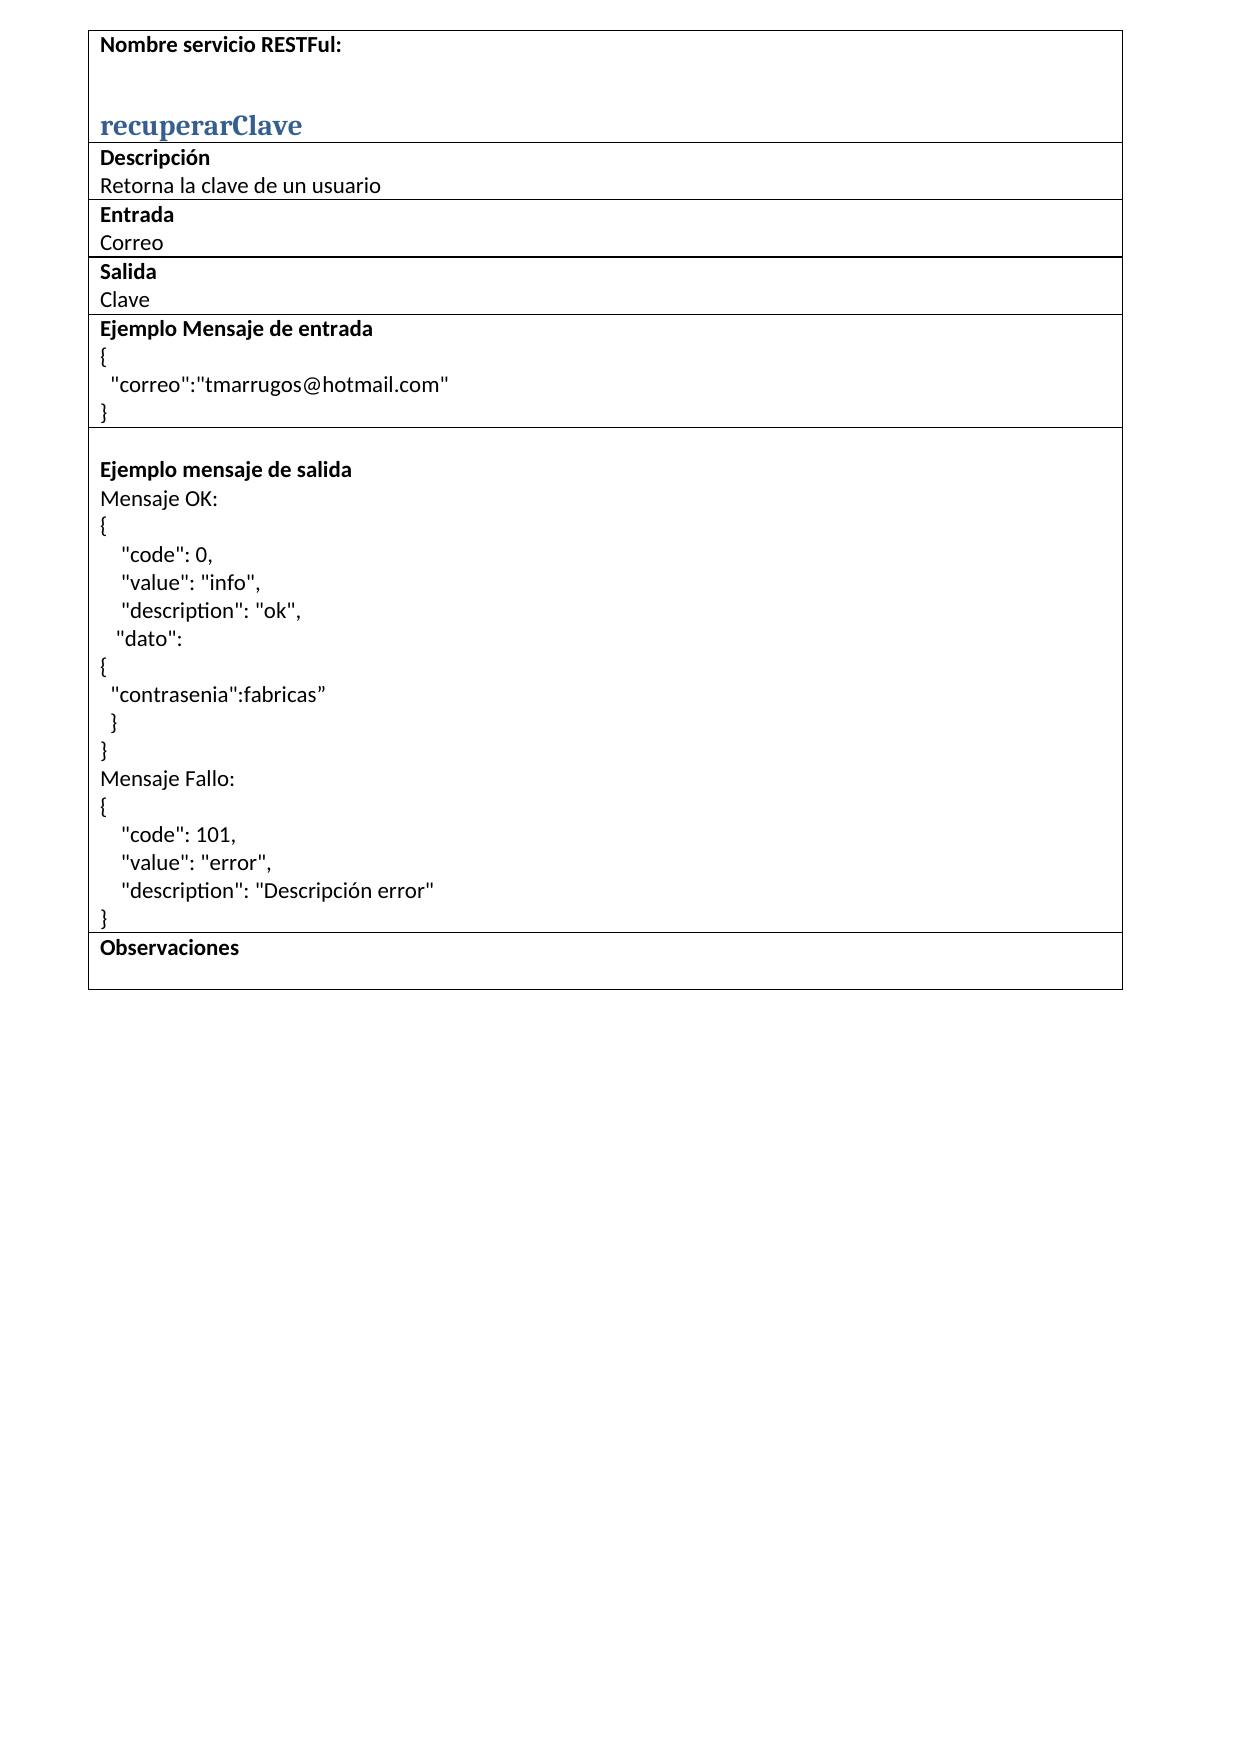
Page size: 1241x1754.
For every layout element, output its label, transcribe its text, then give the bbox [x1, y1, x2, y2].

table_cell Nombre servicio RESTFul: recuperarClave [89, 31, 1122, 142]
table_cell Salida Clave [89, 258, 1122, 313]
table_cell Ejemplo Mensaje de entrada { "correo":"tmarrugos@hotmail.com" } [89, 315, 1122, 427]
table_cell Ejemplo mensaje de salida Mensaje OK: { "code": 0, "value": "info", "description": "ok", "dato": { "contrasenia":fabricas” } } Mensaje Fallo: { "code": 101, "value": "error", "description": "Descripción error" } [89, 428, 1122, 932]
table_cell Entrada Correo [89, 200, 1122, 256]
table_cell Descripción Retorna la clave de un usuario [89, 143, 1122, 199]
table_cell Observaciones [89, 933, 1122, 989]
